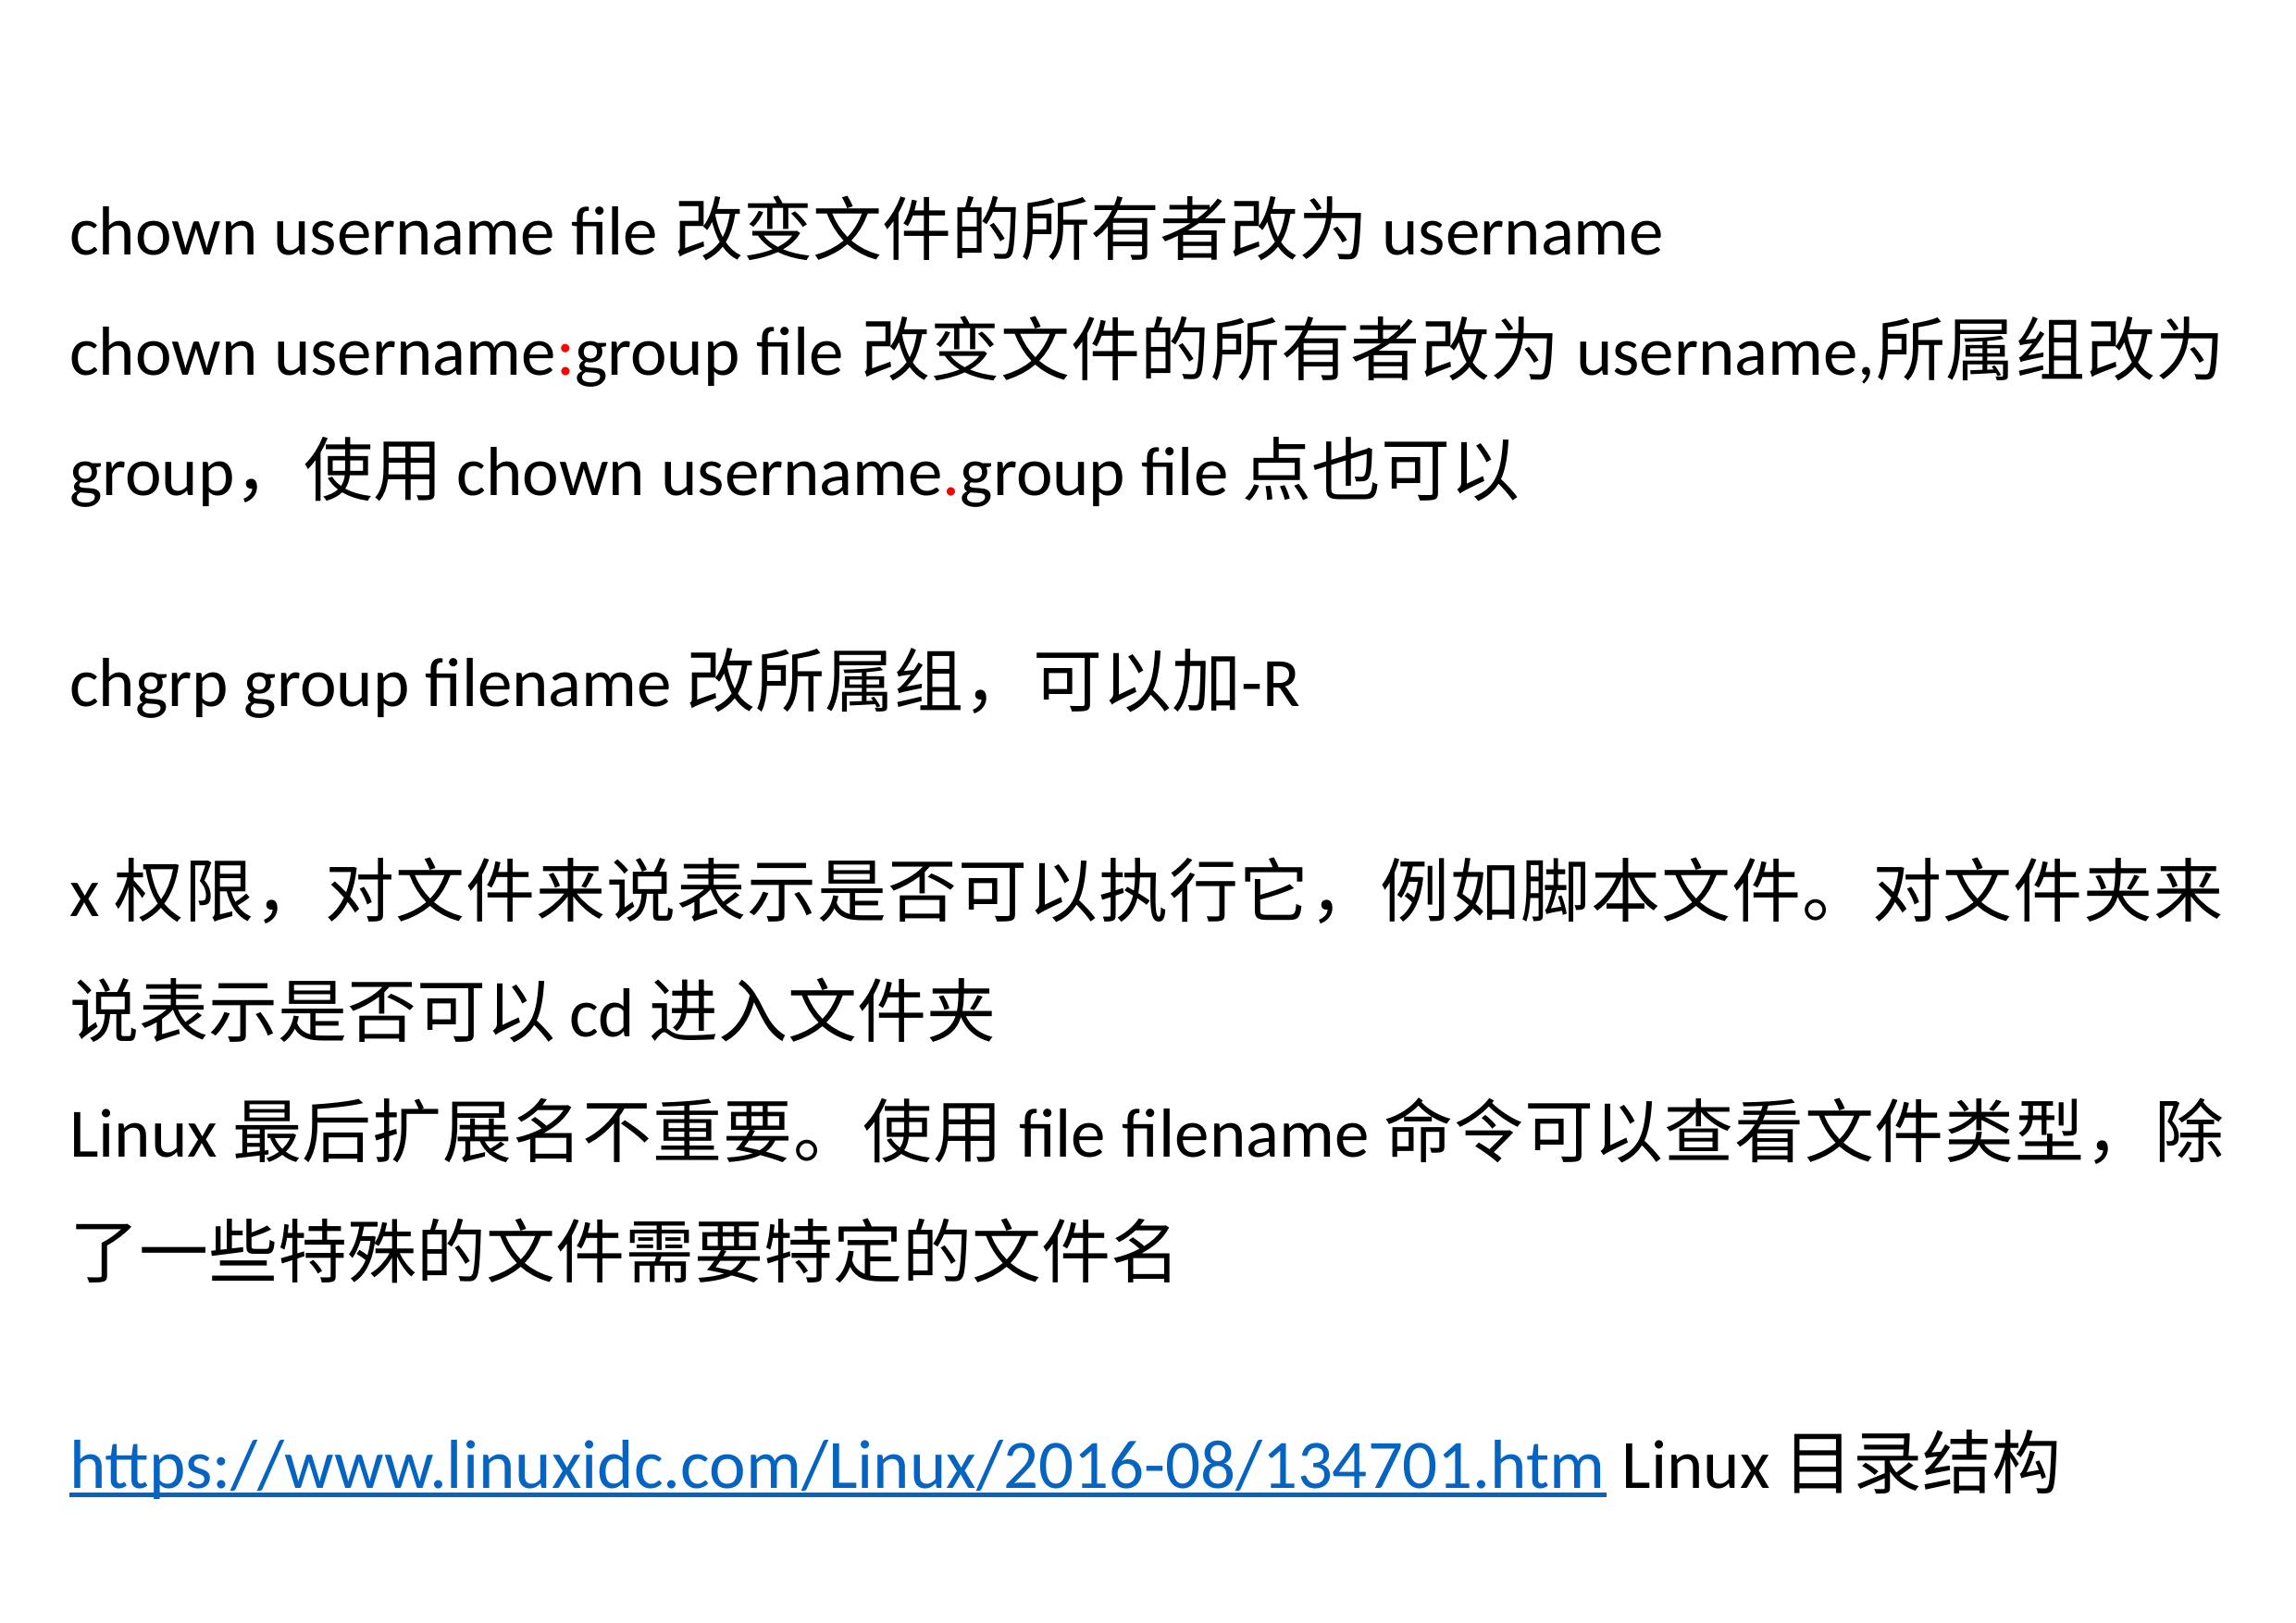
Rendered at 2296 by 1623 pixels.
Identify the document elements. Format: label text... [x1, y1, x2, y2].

text chgrp group filename改所属组，可以加-R [69, 616, 2226, 737]
text chown username file 改变文件的所有者改为username [69, 165, 2226, 285]
text Linux最后扩展名不重要。使用file filename命令可以查看文件类型，除了一些特殊的文件需要特定的文件名 [69, 1067, 2226, 1307]
text https://www.linuxidc.com/Linux/2016-08/134701.htm Linux目录结构 [69, 1398, 2226, 1518]
text x权限，对文件来说表示是否可以执行它，例如脚本文件。对文件夹来说表示是否可以cd进入文件夹 [69, 826, 2226, 1067]
text chown username:group file 改变文件的所有者改为username,所属组改为group，使用chown username.group file点也可以 [69, 285, 2226, 526]
